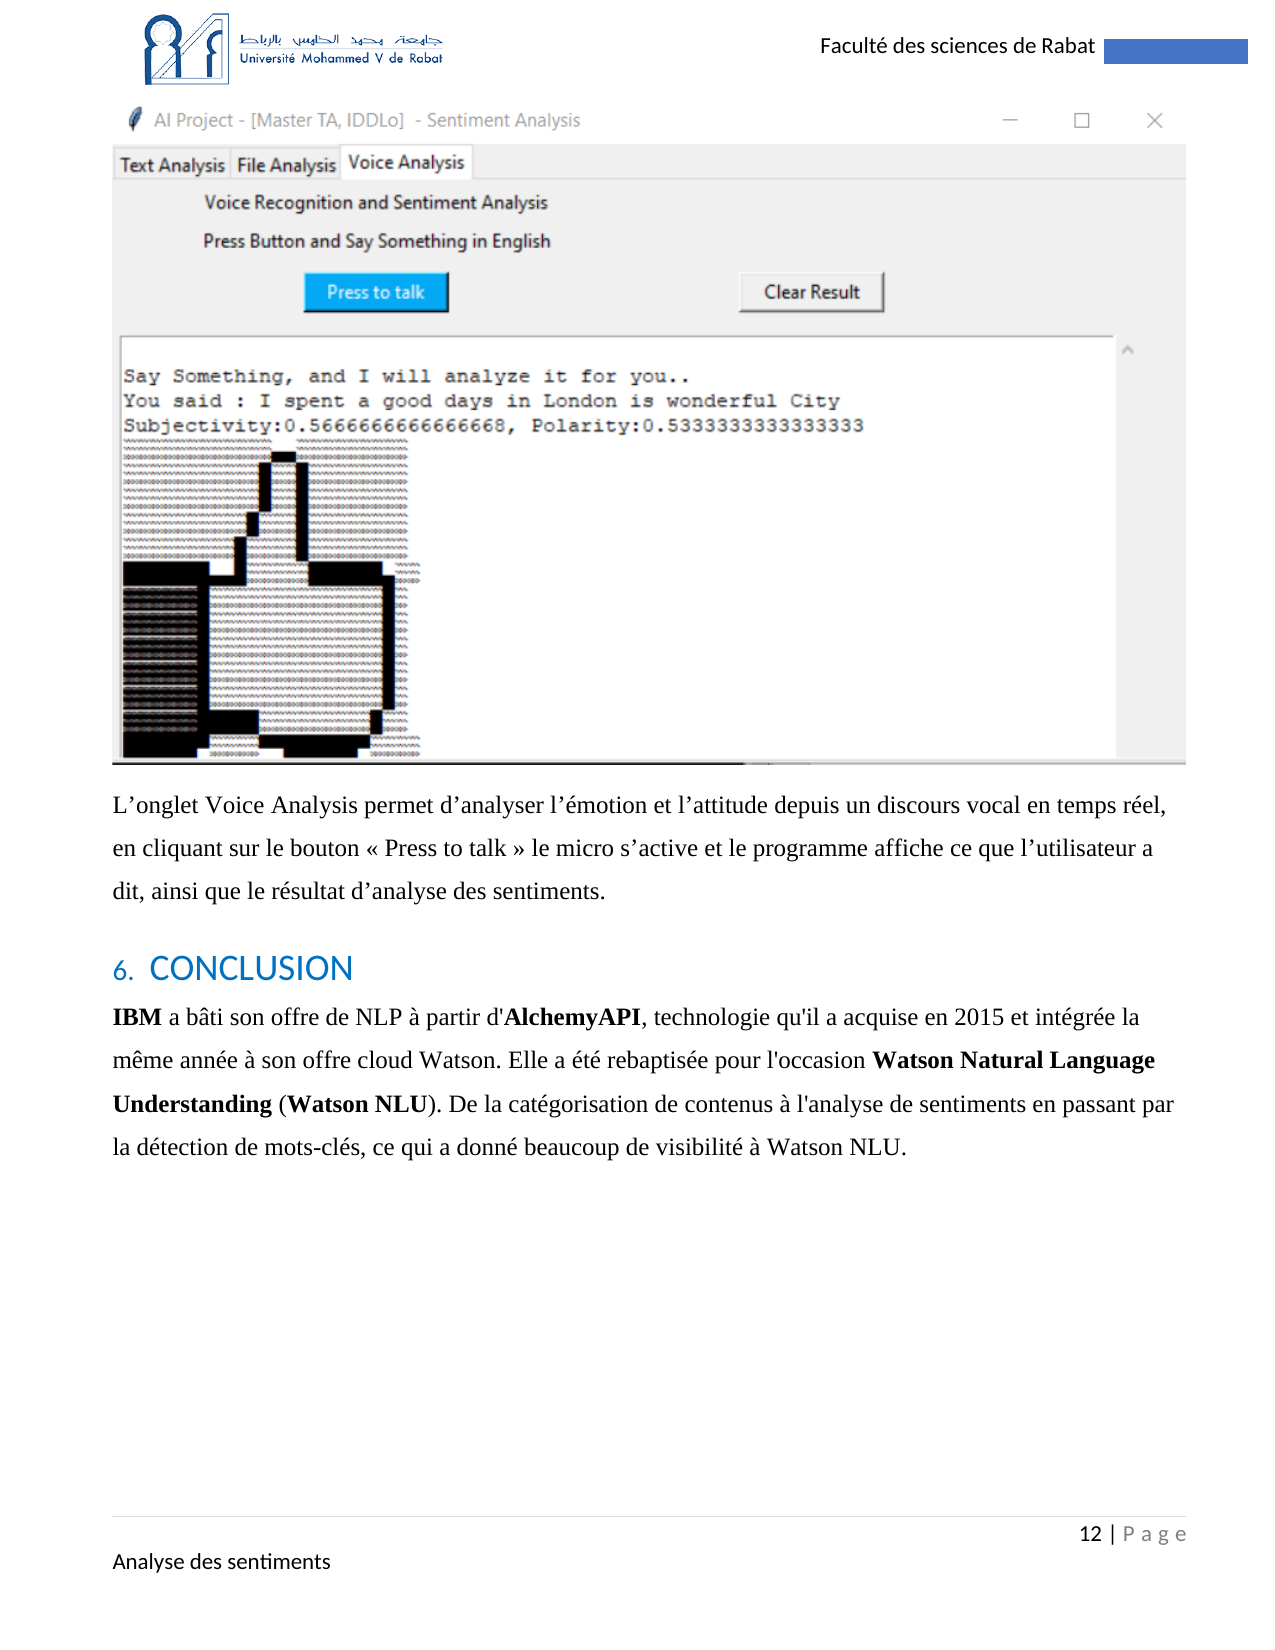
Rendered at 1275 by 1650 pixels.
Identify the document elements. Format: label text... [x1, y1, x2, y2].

picture [133, 7, 451, 88]
text L’onglet Voice Analysis permet d’analyser l’émotion et l’attitude depuis un discours vocal en temps réel, en cliquant sur le bouton « Press to talk » le micro s’active et le programme affiche ce que l’utilisateur a dit, ainsi que le résultat d’analyse des sentiments. [112, 790, 1186, 905]
picture [112, 103, 1187, 765]
list CONCLUSION [112, 944, 1186, 990]
text IBM a bâti son offre de NLP à partir d'AlchemyAPI, technologie qu'il a acquise en 2015 et intégrée la même année à son offre cloud Watson. Elle a été rebaptisée pour l'occasion Watson Natural Language Understanding (Watson NLU). De la catégorisation de contenus à l'analyse de sentiments en passant par la détection de mots-clés, ce qui a donné beaucoup de visibilité à Watson NLU. [112, 1002, 1186, 1161]
